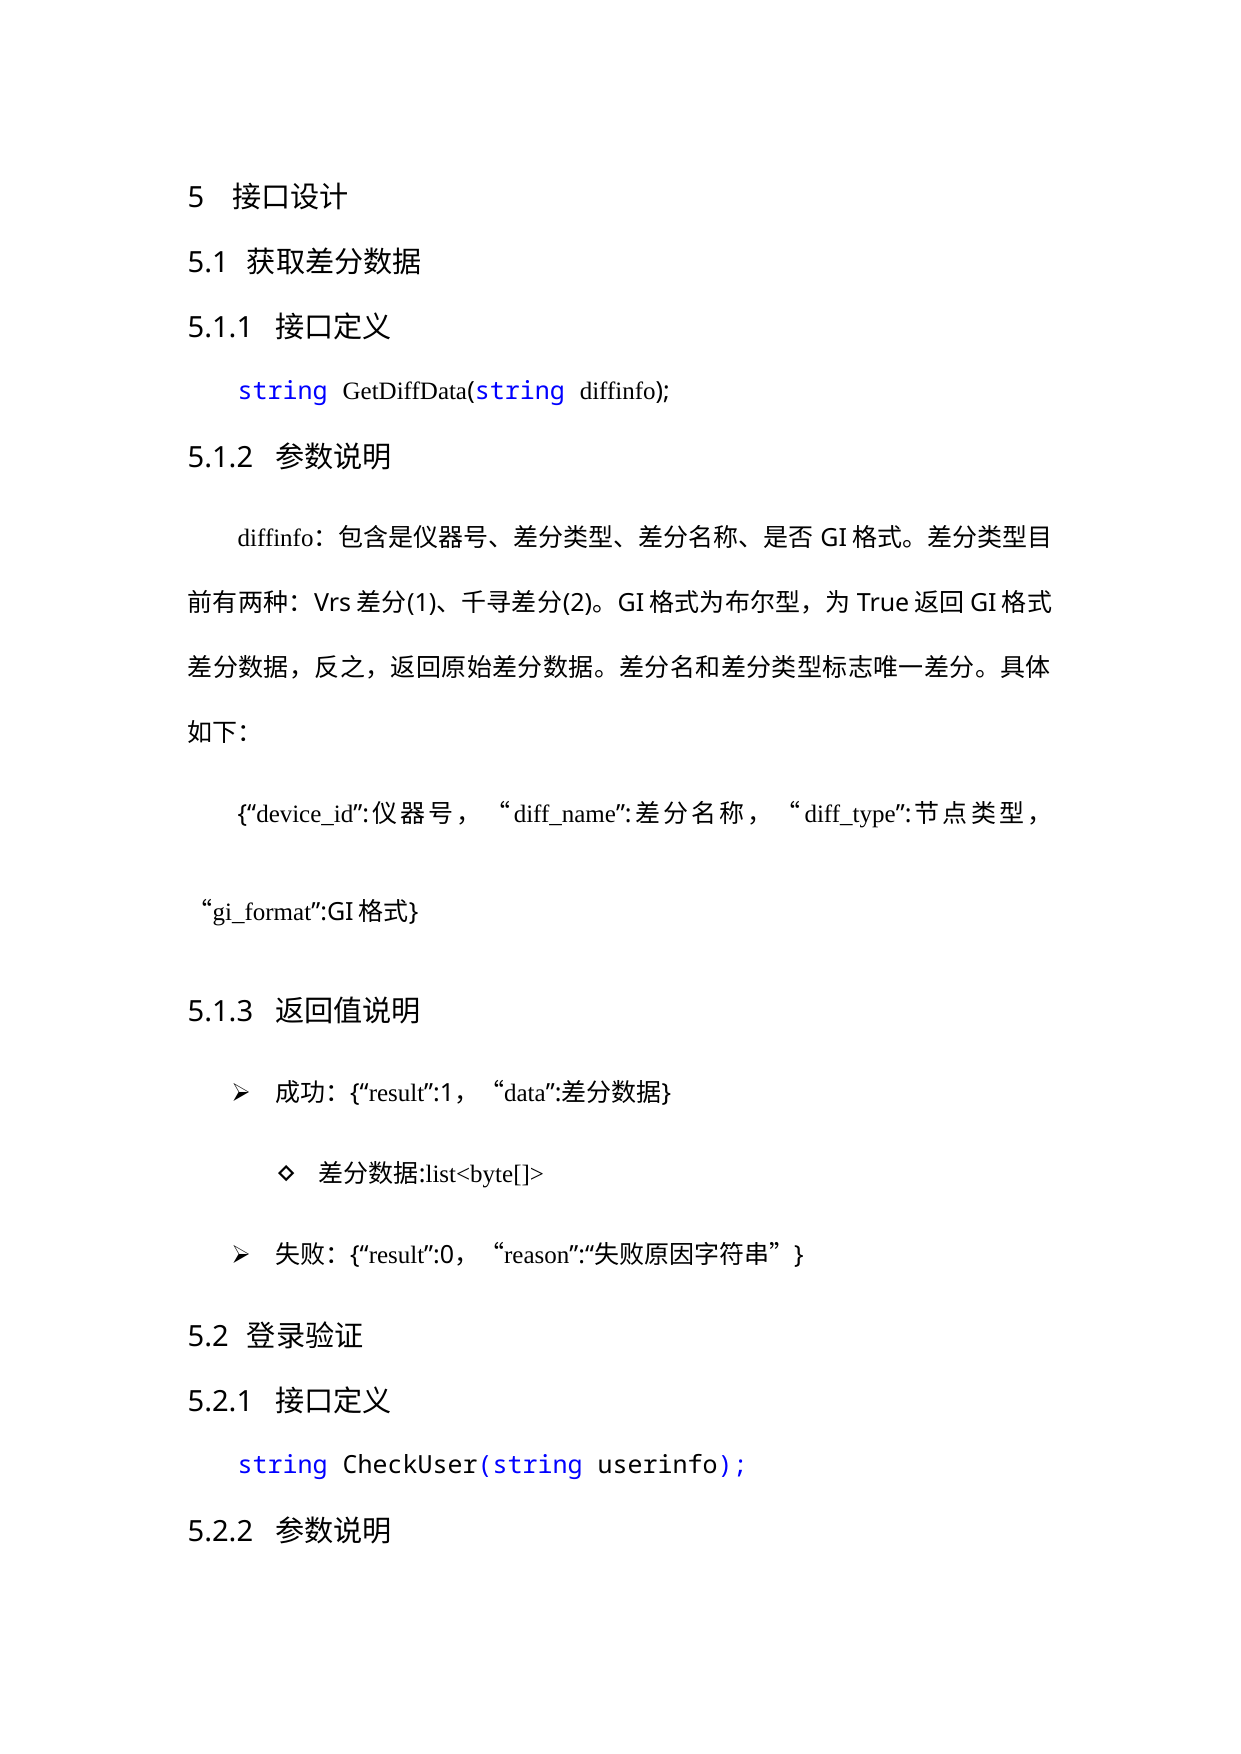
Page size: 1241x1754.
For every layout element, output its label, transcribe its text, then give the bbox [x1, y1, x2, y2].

list 登录验证 [187, 1301, 1053, 1366]
text {“device_id”:仪器号，“diff_name”:差分名称，“diff_type”:节点类型，“gi_format”:GI格式} [187, 779, 1053, 942]
list 接口设计 [187, 162, 1053, 227]
list 成功：{“result”:1，“data”:差分数据} [187, 1058, 1053, 1123]
list 获取差分数据 [187, 227, 1053, 292]
text string CheckUser(string userinfo); [187, 1431, 1053, 1496]
text diffinfo：包含是仪器号、差分类型、差分名称、是否GI格式。差分类型目前有两种：Vrs差分(1)、千寻差分(2)。GI格式为布尔型，为True返回GI格式差分数据，反之，返回原始差分数据。差分名和差分类型标志唯一差分。具体如下： [187, 503, 1053, 763]
list 接口定义 [187, 292, 1053, 357]
list 参数说明 [187, 1496, 1053, 1561]
list 接口定义 [187, 1366, 1053, 1431]
list 失败：{“result”:0，“reason”:“失败原因字符串”} [187, 1220, 1053, 1285]
text string GetDiffData(string diffinfo); [187, 357, 1053, 422]
list 差分数据:list<byte[]> [231, 1139, 1053, 1204]
list 返回值说明 [187, 976, 1053, 1041]
list 参数说明 [187, 422, 1053, 487]
